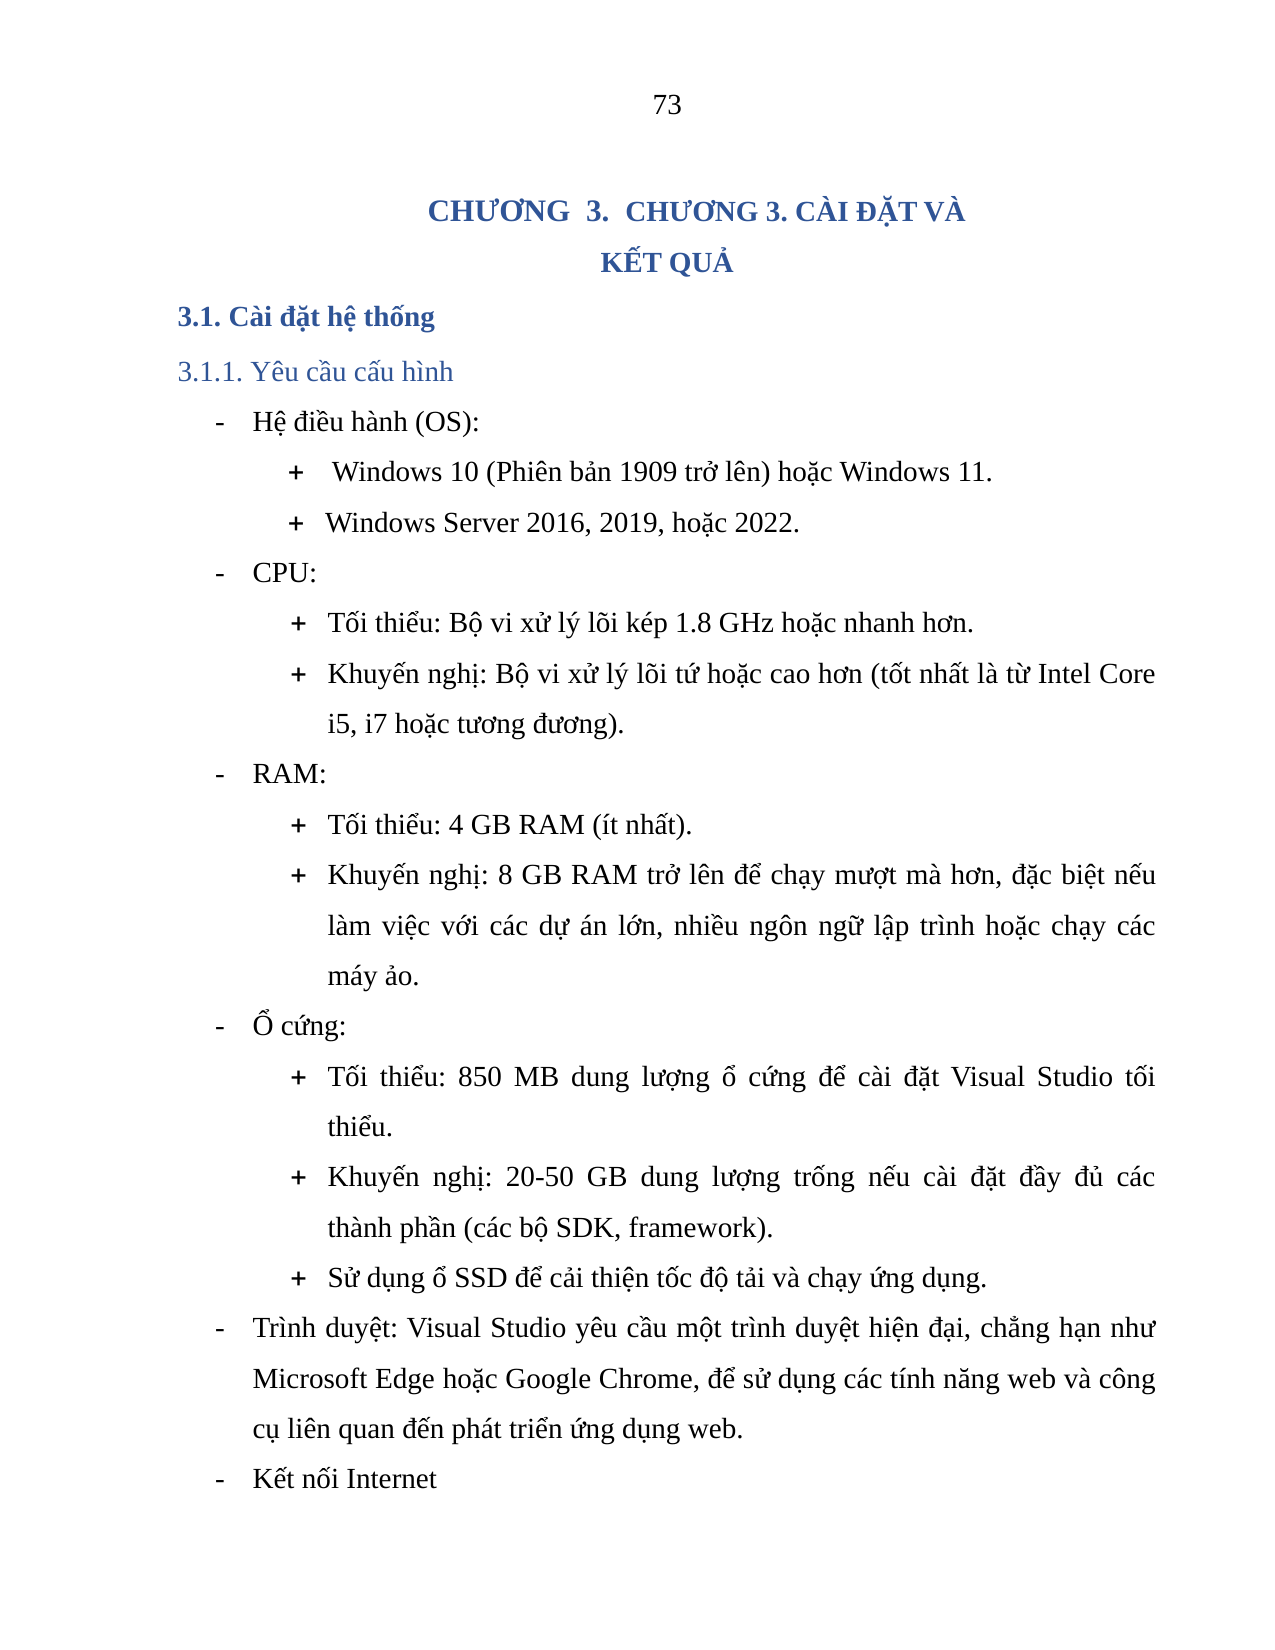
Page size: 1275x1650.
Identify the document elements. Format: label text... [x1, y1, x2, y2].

list Trình duyệt: Visual Studio yêu cầu một trình duyệt hiện đại, chẳng hạn như Microsoft Edge hoặc Google Chrome, để sử dụng các tính năng web và công cụ liên quan đến phát triển ứng dụng web. [215, 1311, 1157, 1445]
subtitle Yêu cầu cấu hình [177, 354, 1157, 387]
list Ổ cứng: [215, 1008, 1157, 1042]
list Khuyến nghị: 20-50 GB dung lượng trống nếu cài đặt đầy đủ các thành phần (các bộ SDK, framework). [290, 1159, 1157, 1243]
list RAM: [215, 757, 1157, 790]
list Hệ điều hành (OS): [215, 404, 1157, 438]
list Sử dụng ổ SSD để cải thiện tốc độ tải và chạy ứng dụng. [290, 1260, 1157, 1294]
subtitle Cài đặt hệ thống [177, 299, 1157, 333]
list Windows Server 2016, 2019, hoặc 2022. [287, 505, 1157, 538]
subtitle CHƯƠNG 3. CÀI ĐẶT VÀ KẾT QUẢ [354, 192, 980, 278]
list Windows 10 (Phiên bản 1909 trở lên) hoặc Windows 11. [287, 454, 1157, 488]
list Tối thiểu: 4 GB RAM (ít nhất). [290, 807, 1157, 841]
list Khuyến nghị: Bộ vi xử lý lõi tứ hoặc cao hơn (tốt nhất là từ Intel Core i5, i7 hoặc tương đương). [290, 656, 1157, 740]
list Tối thiểu: 850 MB dung lượng ổ cứng để cài đặt Visual Studio tối thiểu. [290, 1059, 1157, 1143]
list CPU: [215, 555, 1157, 589]
list Khuyến nghị: 8 GB RAM trở lên để chạy mượt mà hơn, đặc biệt nếu làm việc với các dự án lớn, nhiều ngôn ngữ lập trình hoặc chạy các máy ảo. [290, 857, 1157, 992]
list Tối thiểu: Bộ vi xử lý lõi kép 1.8 GHz hoặc nhanh hơn. [290, 606, 1157, 639]
list Kết nối Internet [215, 1462, 1157, 1495]
